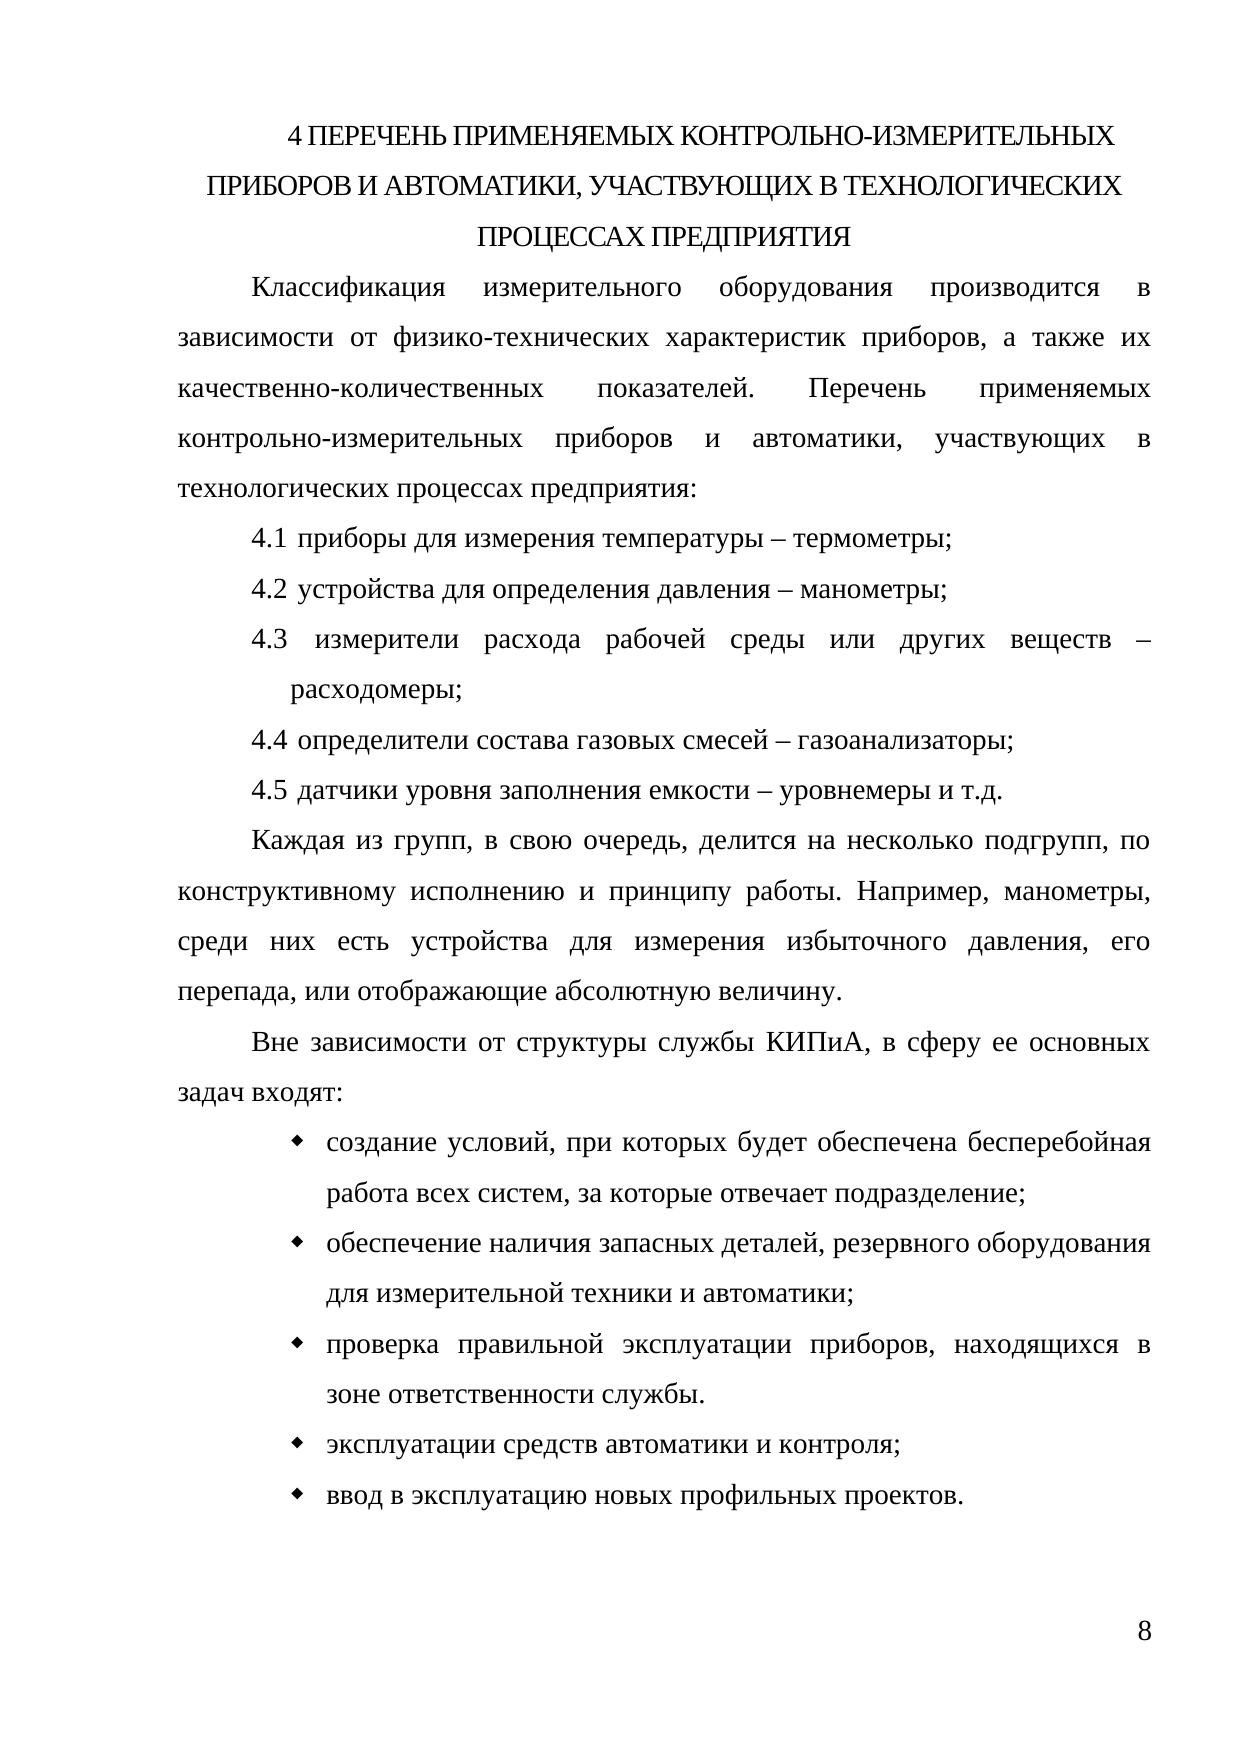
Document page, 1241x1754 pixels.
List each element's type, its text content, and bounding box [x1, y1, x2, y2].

text Вне зависимости от структуры службы КИПиА, в сферу ее основных задач входят: [177, 1024, 1152, 1108]
list создание условий, при которых будет обеспечена бесперебойная работа всех систем, за которые отвечает подразделение; [288, 1124, 1152, 1208]
list датчики уровня заполнения емкости – уровнемеры и т.д. [251, 772, 1152, 806]
list ввод в эксплуатацию новых профильных проектов. [288, 1477, 1152, 1511]
title 4 Перечень применяемых контрольно-измерительных приборов и автоматики, участвующих в технологических процессах предприятия [177, 118, 1152, 252]
list проверка правильной эксплуатации приборов, находящихся в зоне ответственности службы. [288, 1326, 1152, 1410]
list приборы для измерения температуры – термометры; [251, 521, 1152, 554]
text Каждая из групп, в свою очередь, делится на несколько подгрупп, по конструктивному исполнению и принципу работы. Например, манометры, среди них есть устройства для измерения избыточного давления, его перепада, или отображающие абсолютную величину. [177, 822, 1152, 1007]
list обеспечение наличия запасных деталей, резервного оборудования для измерительной техники и автоматики; [288, 1225, 1152, 1309]
list определители состава газовых смесей – газоанализаторы; [251, 722, 1152, 755]
list измерители расхода рабочей среды или других веществ – расходомеры; [251, 621, 1152, 705]
list устройства для определения давления – манометры; [251, 571, 1152, 604]
list эксплуатации средств автоматики и контроля; [288, 1427, 1152, 1460]
text Классификация измерительного оборудования производится в зависимости от физико-технических характеристик приборов, а также их качественно-количественных показателей. Перечень применяемых контрольно-измерительных приборов и автоматики, участвующих в технологических процессах предприятия: [177, 269, 1152, 504]
